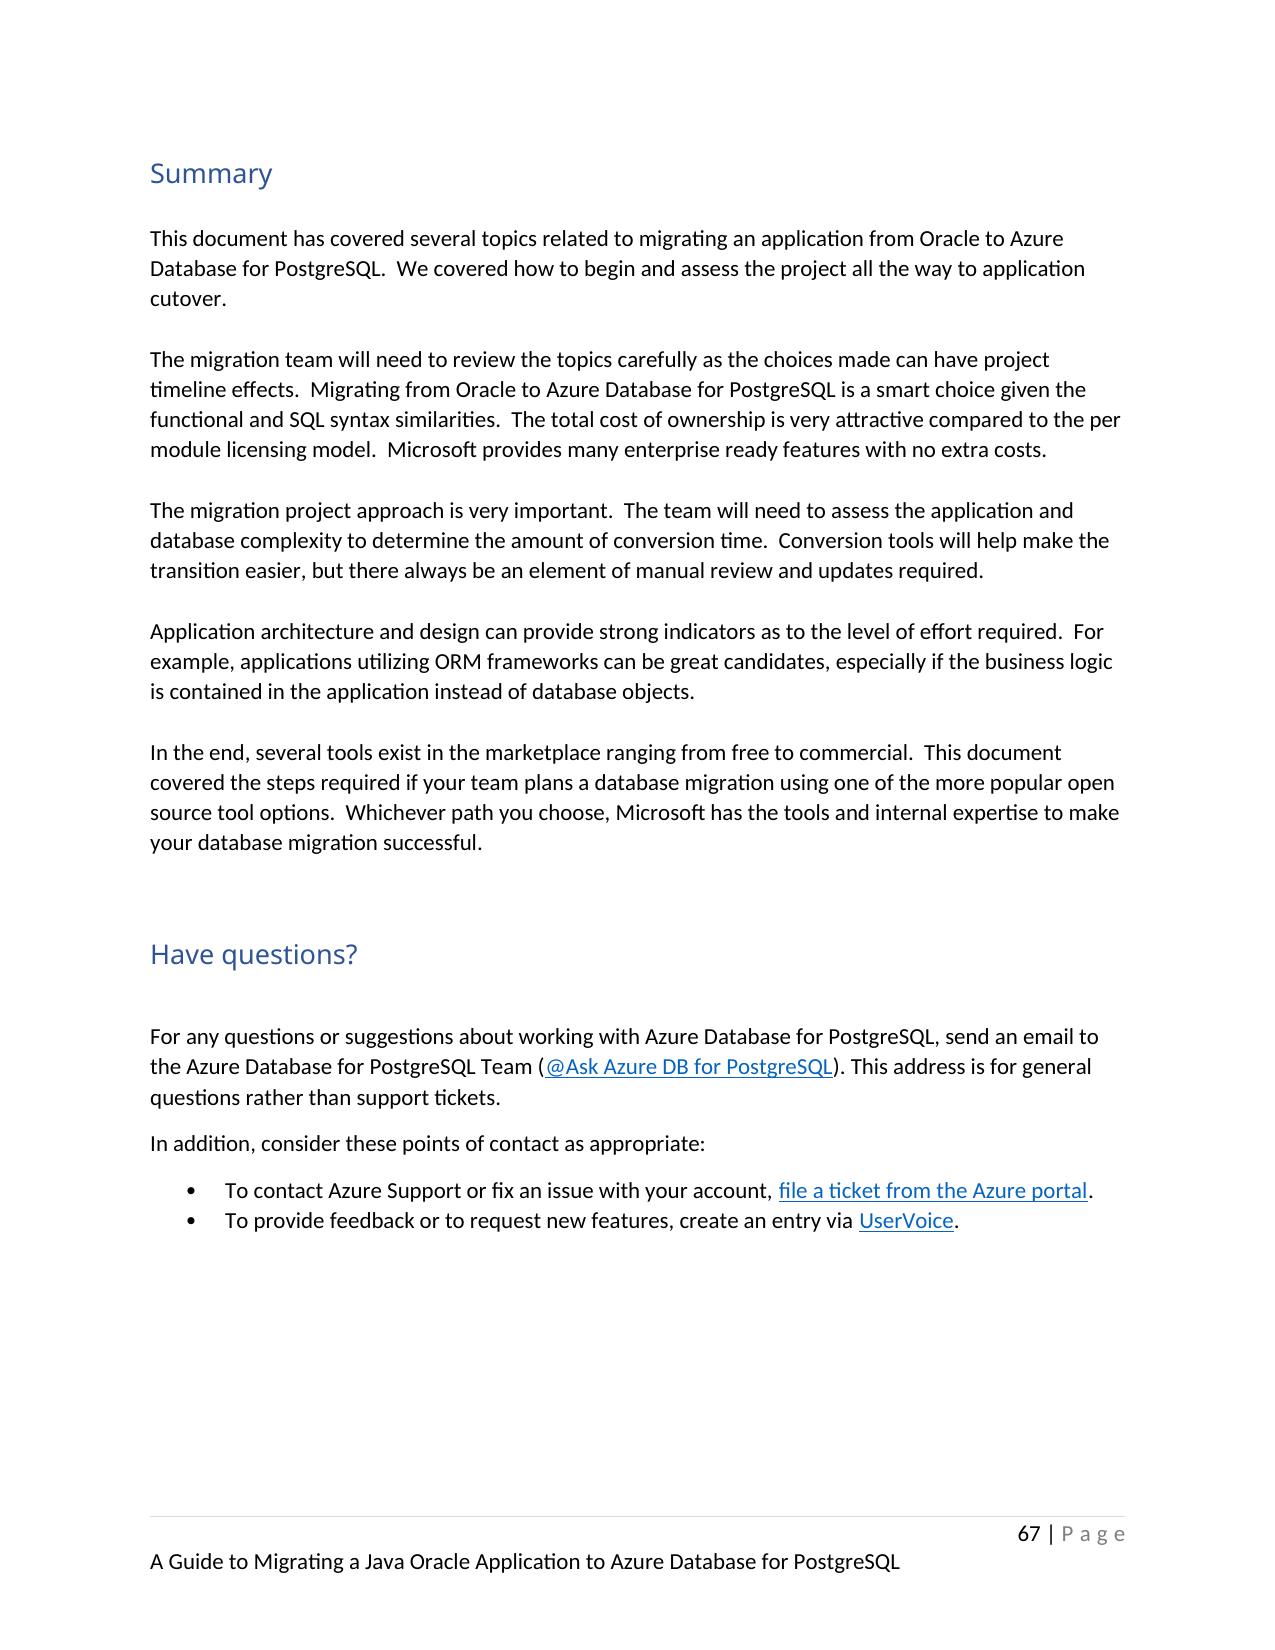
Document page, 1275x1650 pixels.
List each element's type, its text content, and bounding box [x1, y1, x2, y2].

list This document has covered several topics related to migrating an application from Oracle to Azure Database for PostgreSQL. We covered how to begin and assess the project all the way to application cutover. [150, 224, 1125, 313]
list In the end, several tools exist in the marketplace ranging from free to commercial. This document covered the steps required if your team plans a database migration using one of the more popular open source tool options. Whichever path you choose, Microsoft has the tools and internal expertise to make your database migration successful. [150, 738, 1125, 856]
list To contact Azure Support or fix an issue with your account, file a ticket from the Azure portal. [187, 1176, 1125, 1204]
subtitle Summary [150, 154, 1125, 191]
text In addition, consider these points of contact as appropriate: [150, 1129, 1125, 1158]
text For any questions or suggestions about working with Azure Database for PostgreSQL, send an email to the Azure Database for PostgreSQL Team (@Ask Azure DB for PostgreSQL). This address is for general questions rather than support tickets. [150, 1022, 1125, 1111]
subtitle Have questions? [150, 936, 1125, 972]
list The migration project approach is very important. The team will need to assess the application and database complexity to determine the amount of conversion time. Conversion tools will help make the transition easier, but there always be an element of manual review and updates required. [150, 496, 1125, 584]
list Application architecture and design can provide strong indicators as to the level of effort required. For example, applications utilizing ORM frameworks can be great candidates, especially if the business logic is contained in the application instead of database objects. [150, 617, 1125, 705]
list To provide feedback or to request new features, create an entry via UserVoice. [187, 1207, 1125, 1235]
list The migration team will need to review the topics carefully as the choices made can have project timeline effects. Migrating from Oracle to Azure Database for PostgreSQL is a smart choice given the functional and SQL syntax similarities. The total cost of ownership is very attractive compared to the per module licensing model. Microsoft provides many enterprise ready features with no extra costs. [150, 345, 1125, 464]
